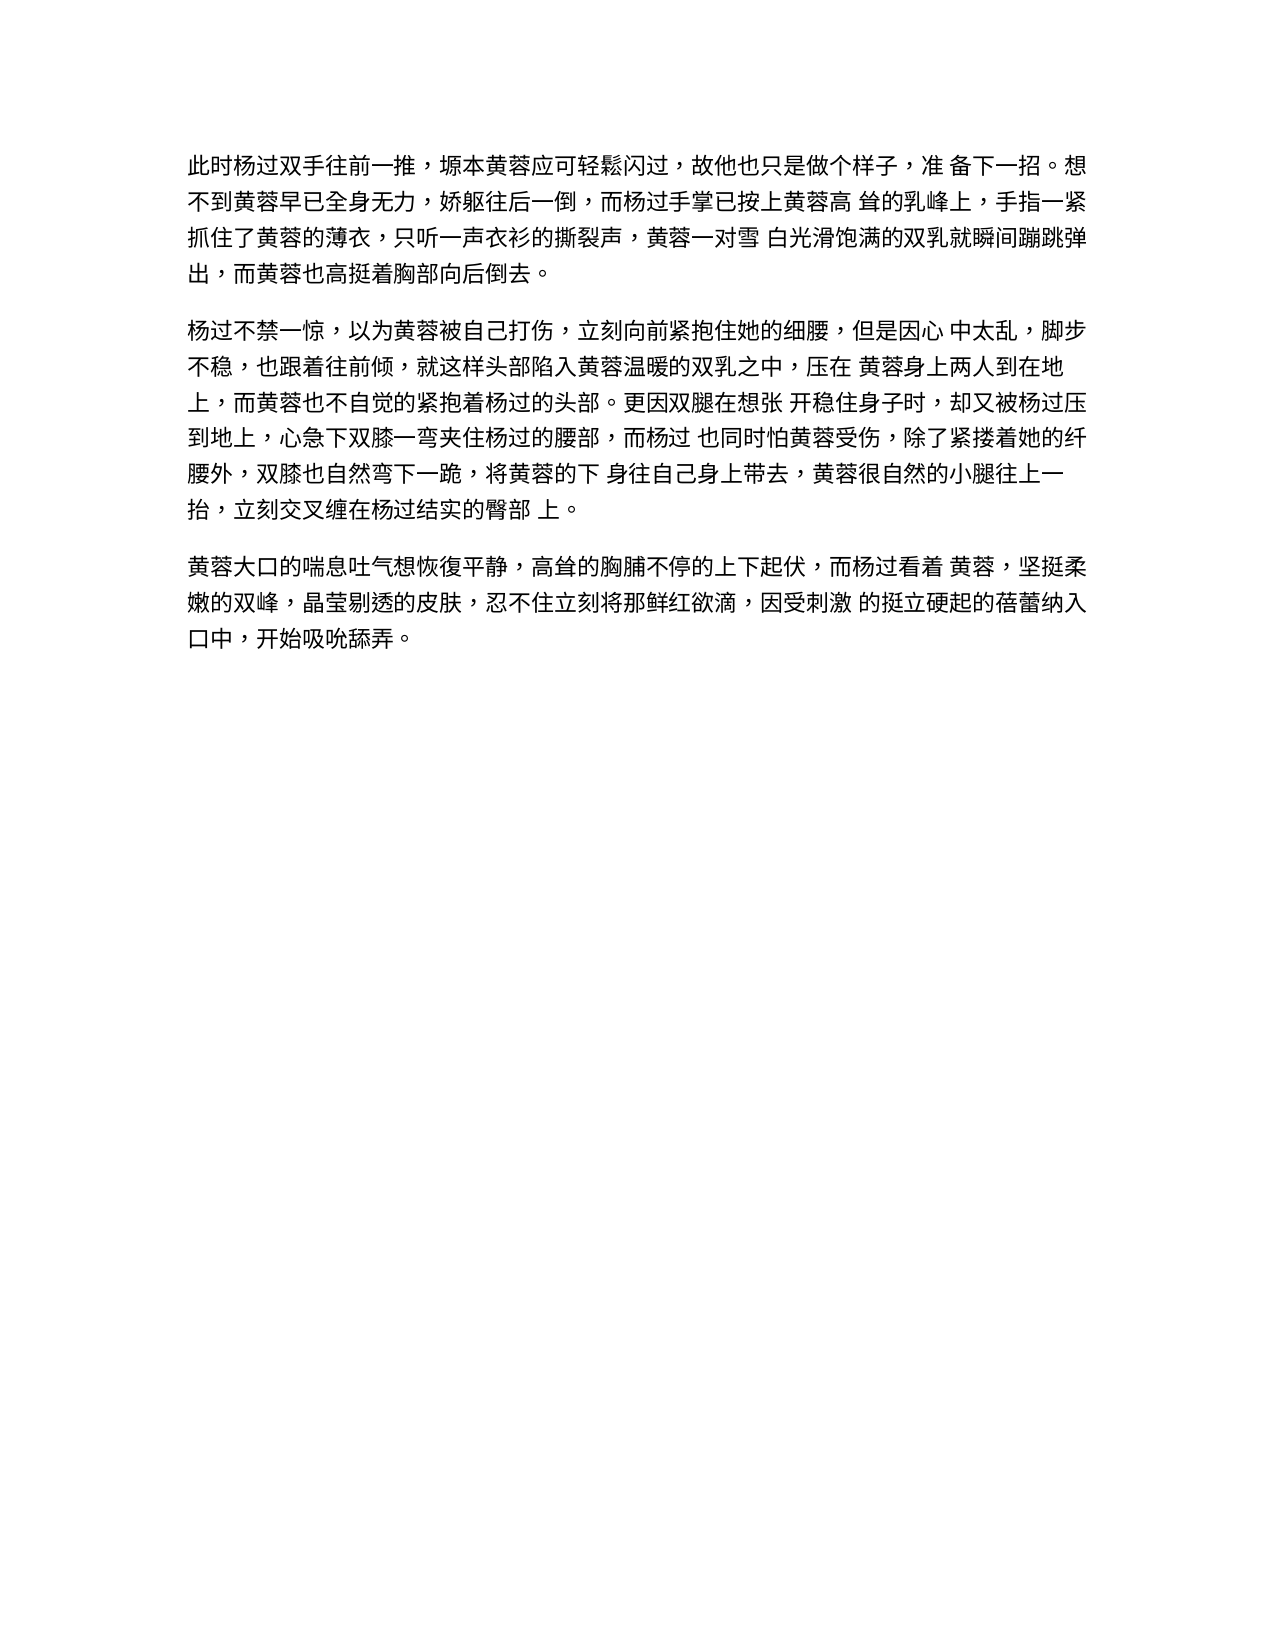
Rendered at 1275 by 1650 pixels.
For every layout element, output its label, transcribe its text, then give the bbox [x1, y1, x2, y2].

text 黄蓉大口的喘息吐气想恢復平静，高耸的胸脯不停的上下起伏，而杨过看着 黄蓉，坚挺柔嫩的双峰，晶莹剔透的皮肤，忍不住立刻将那鲜红欲滴，因受刺激 的挺立硬起的蓓蕾纳入口中，开始吸吮舔弄。 [187, 551, 1087, 654]
text 杨过不禁一惊，以为黄蓉被自己打伤，立刻向前紧抱住她的细腰，但是因心 中太乱，脚步不稳，也跟着往前倾，就这样头部陷入黄蓉温暖的双乳之中，压在 黄蓉身上两人到在地上，而黄蓉也不自觉的紧抱着杨过的头部。更因双腿在想张 开稳住身子时，却又被杨过压到地上，心急下双膝一弯夹住杨过的腰部，而杨过 也同时怕黄蓉受伤，除了紧搂着她的纤腰外，双膝也自然弯下一跪，将黄蓉的下 身往自己身上带去，黄蓉很自然的小腿往上一抬，立刻交叉缠在杨过结实的臀部 上。 [187, 314, 1087, 526]
text 此时杨过双手往前一推，塬本黄蓉应可轻鬆闪过，故他也只是做个样子，准 备下一招。想不到黄蓉早已全身无力，娇躯往后一倒，而杨过手掌已按上黄蓉高 耸的乳峰上，手指一紧抓住了黄蓉的薄衣，只听一声衣衫的撕裂声，黄蓉一对雪 白光滑饱满的双乳就瞬间蹦跳弹出，而黄蓉也高挺着胸部向后倒去。 [187, 150, 1087, 289]
